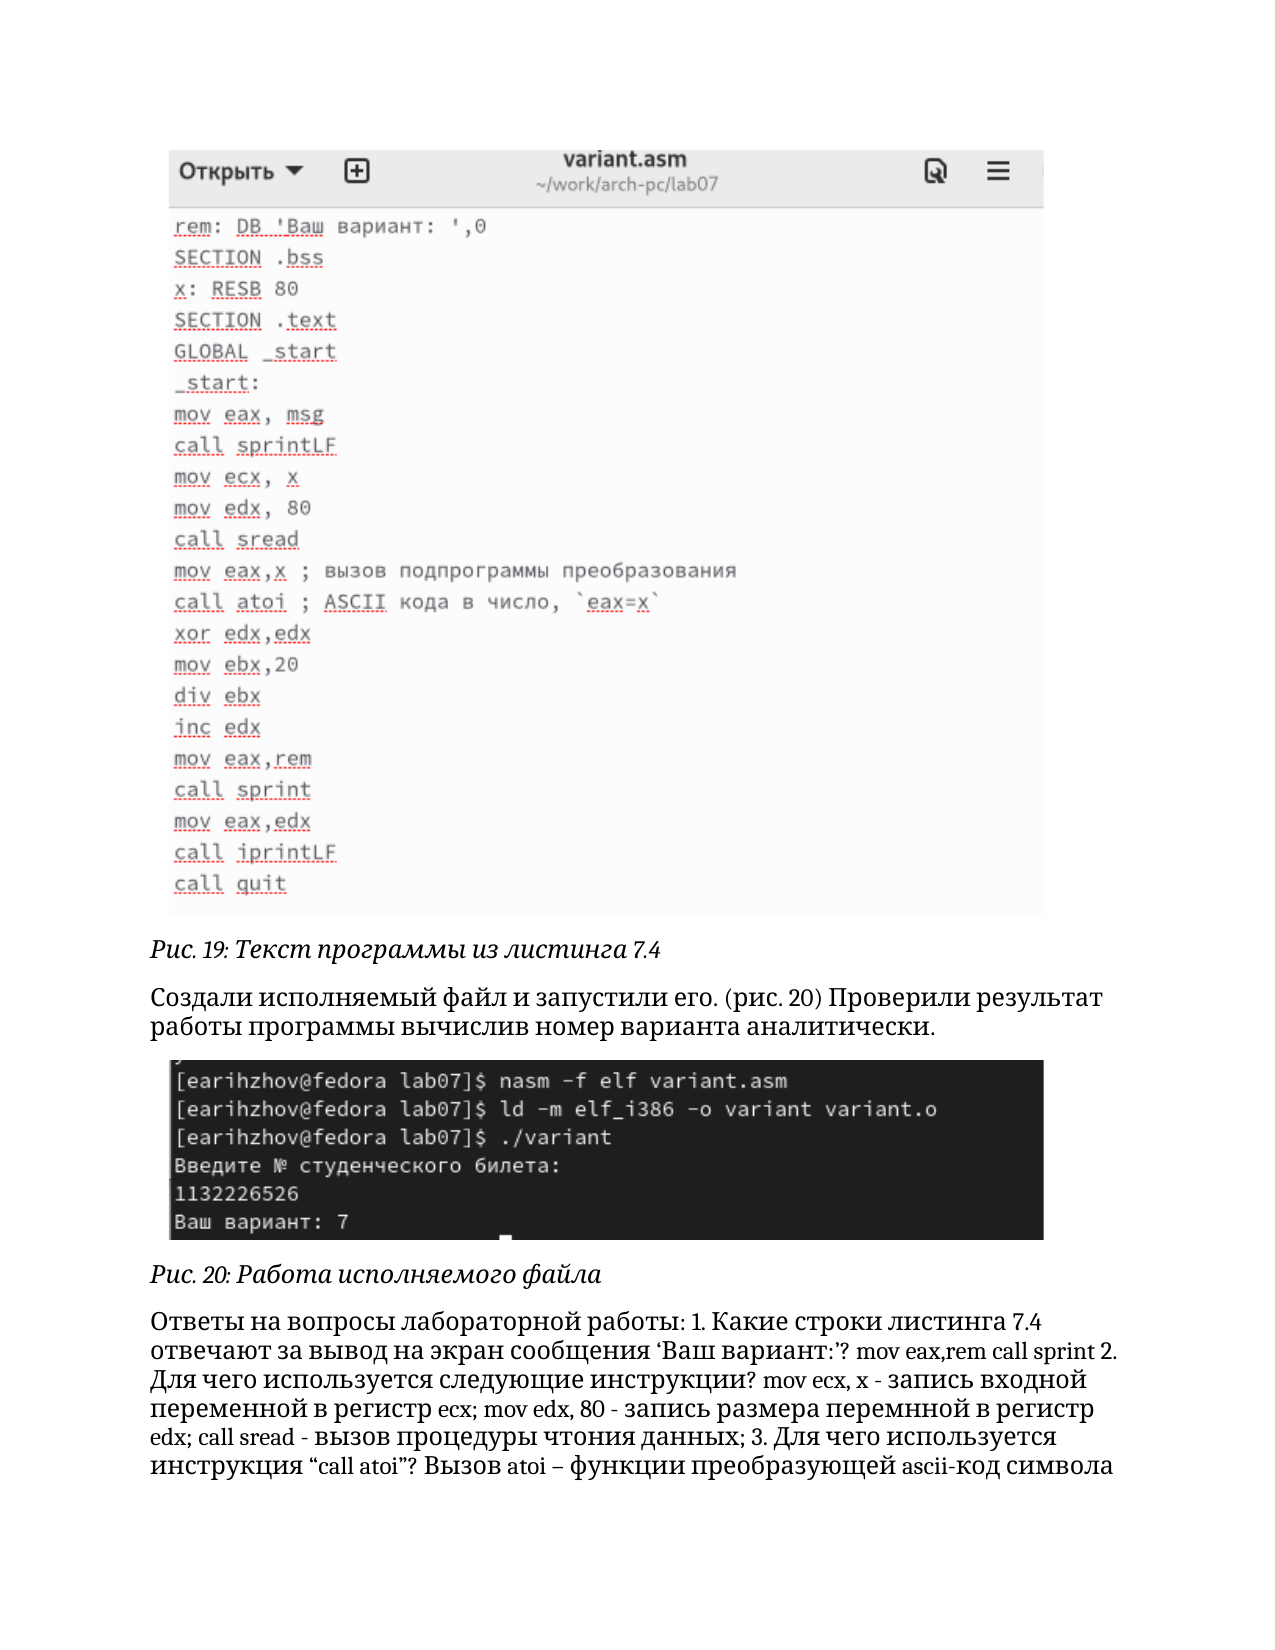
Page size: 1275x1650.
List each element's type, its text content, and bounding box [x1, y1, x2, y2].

text Создали исполняемый файл и запустили его. (рис. 20) Проверили результат работы программы вычислив номер варианта аналитически. [150, 984, 1125, 1041]
text Рис. 19: Текст программы из листинга 7.4 [150, 936, 1125, 965]
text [150, 1308, 1125, 1481]
text Рис. 20: Работа исполняемого файла [150, 1261, 1125, 1289]
picture [168, 1060, 1044, 1240]
picture [168, 150, 1044, 916]
